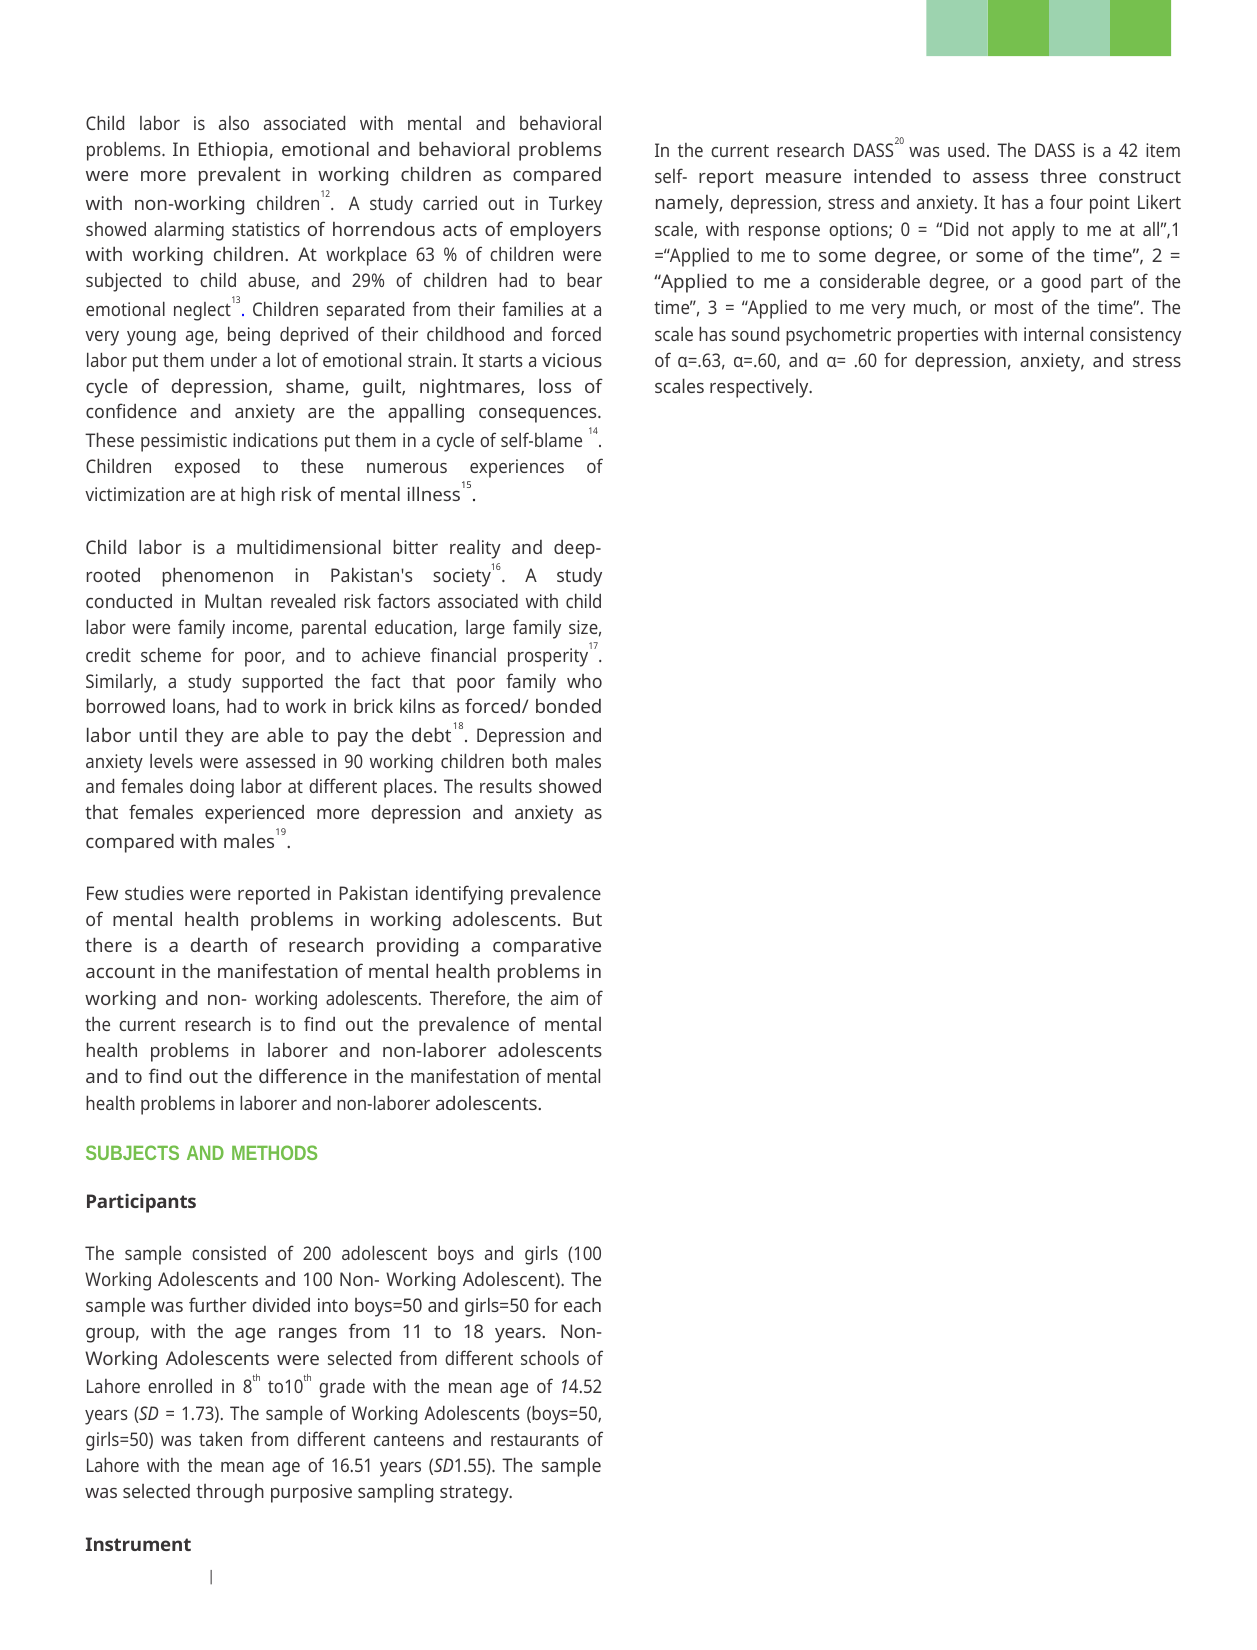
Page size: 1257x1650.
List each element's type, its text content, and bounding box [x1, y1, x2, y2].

text Child labor is also associated with mental and behavioral problems. In Ethiopia, emotional and behavioral problems were more prevalent in working children as compared with non-working children12. A study carried out in Turkey showed alarming statistics of horrendous acts of employers with working children. At workplace 63 % of children were subjected to child abuse, and 29% of children had to bear emotional neglect13. Children separated from their families at a very young age, being deprived of their childhood and forced labor put them under a lot of emotional strain. It starts a vicious cycle of depression, shame, guilt, nightmares, loss of confidence and anxiety are the appalling consequences. These pessimistic indications put them in a cycle of self-blame 14. Children exposed to these numerous experiences of victimization are at high risk of mental illness15. [85, 110, 602, 507]
subtitle Participants [85, 1189, 606, 1214]
subtitle SUBJECTS AND METHODS [85, 1141, 606, 1165]
text Child labor is a multidimensional bitter reality and deep-rooted phenomenon in Pakistan's society16. A study conducted in Multan revealed risk factors associated with child labor were family income, parental education, large family size, credit scheme for poor, and to achieve financial prosperity17. Similarly, a study supported the fact that poor family who borrowed loans, had to work in brick kilns as forced/ bonded labor until they are able to pay the debt18. Depression and anxiety levels were assessed in 90 working children both males and females doing labor at different places. The results showed that females experienced more depression and anxiety as compared with males19. [85, 534, 602, 853]
text In the current research DASS20 was used. The DASS is a 42 item self- report measure intended to assess three construct namely, depression, stress and anxiety. It has a four point Likert scale, with response options; 0 = “Did not apply to me at all”,1 =“Applied to me to some degree, or some of the time”, 2 = “Applied to me a considerable degree, or a good part of the time”, 3 = “Applied to me very much, or most of the time”. The scale has sound psychometric properties with internal consistency of α=.63, α=.60, and α= .60 for depression, anxiety, and stress scales respectively. [654, 134, 1181, 399]
text The sample consisted of 200 adolescent boys and girls (100 Working Adolescents and 100 Non- Working Adolescent). The sample was further divided into boys=50 and girls=50 for each group, with the age ranges from 11 to 18 years. Non-Working Adolescents were selected from different schools of Lahore enrolled in 8th to10th grade with the mean age of 14.52 years (SD = 1.73). The sample of Working Adolescents (boys=50, girls=50) was taken from different canteens and restaurants of Lahore with the mean age of 16.51 years (SD1.55). The sample was selected through purposive sampling strategy. [85, 1240, 602, 1504]
text Few studies were reported in Pakistan identifying prevalence of mental health problems in working adolescents. But there is a dearth of research providing a comparative account in the manifestation of mental health problems in working and non- working adolescents. Therefore, the aim of the current research is to find out the prevalence of mental health problems in laborer and non-laborer adolescents and to find out the difference in the manifestation of mental health problems in laborer and non-laborer adolescents. [85, 880, 602, 1115]
subtitle Instrument [85, 1531, 606, 1556]
